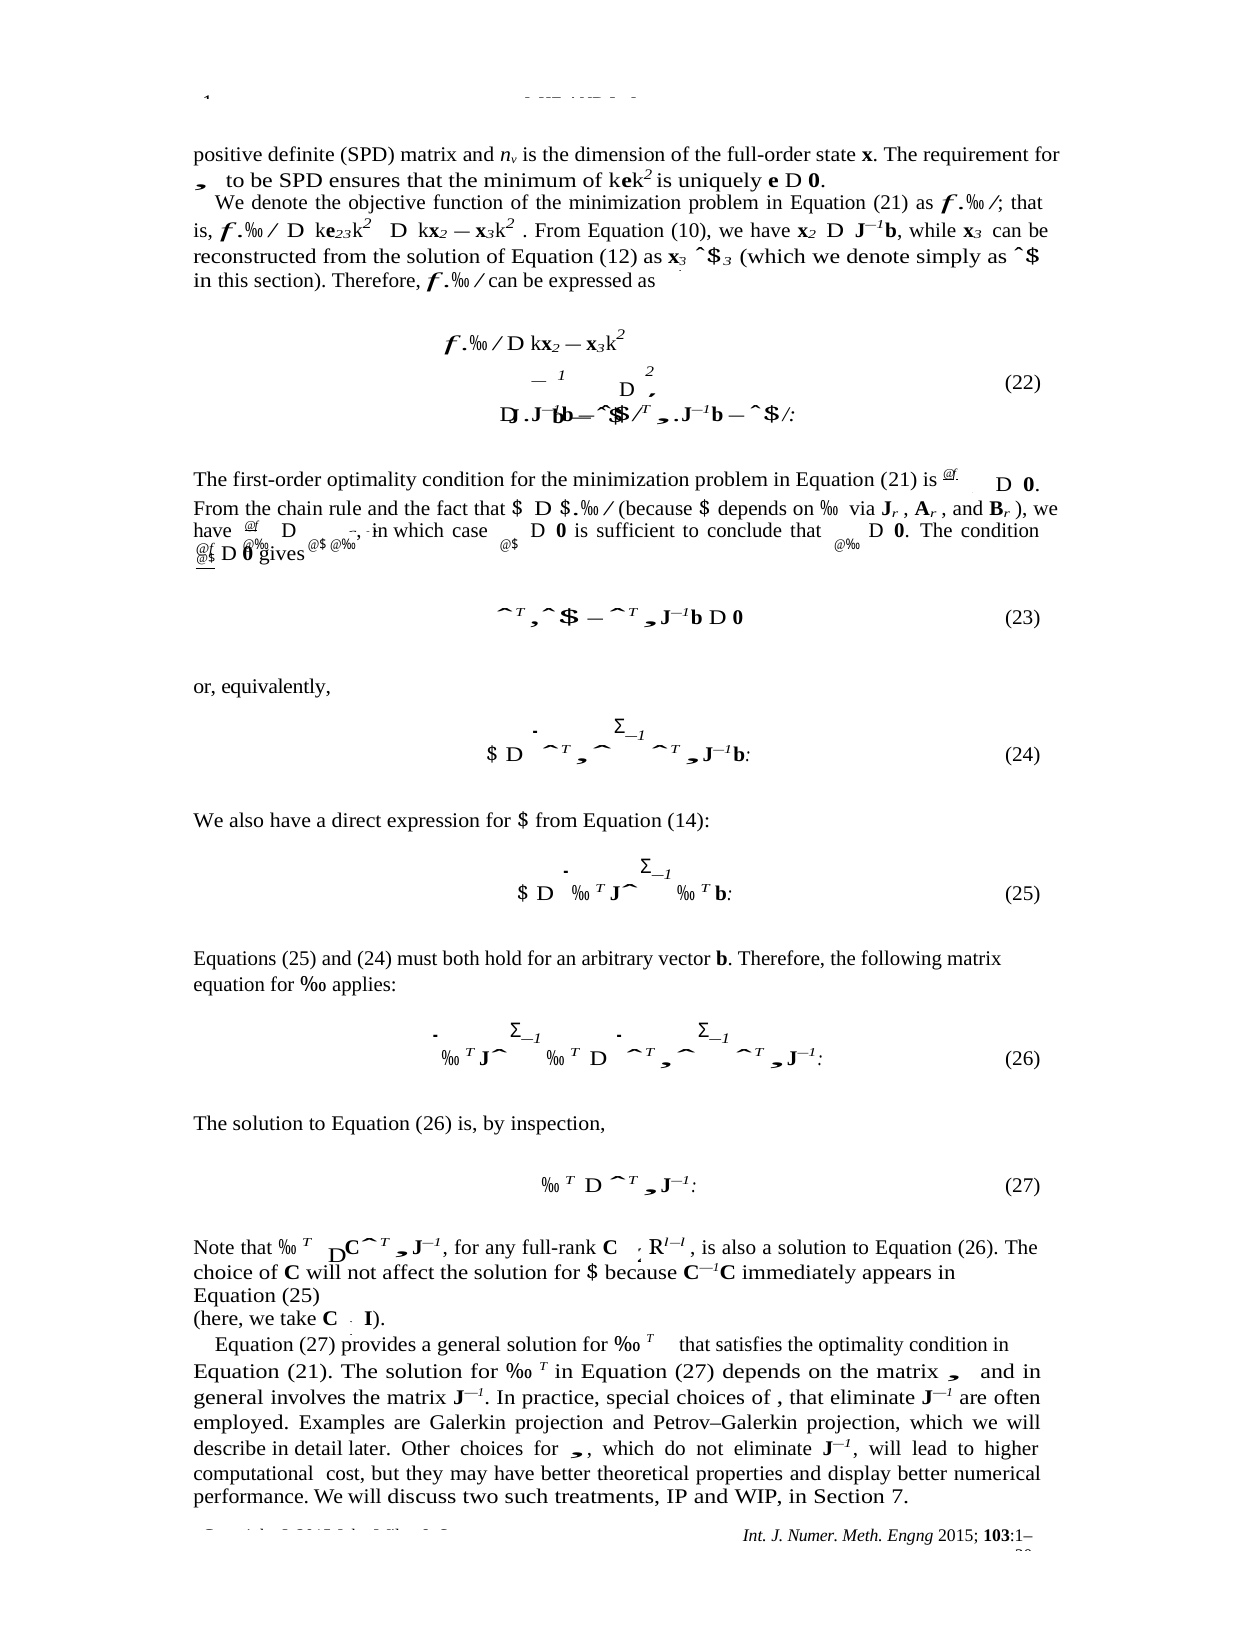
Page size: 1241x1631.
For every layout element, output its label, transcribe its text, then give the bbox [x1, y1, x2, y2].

text positive definite (SPD) matrix and nv is the dimension of the full-order state x. The requirement for [193, 142, 1065, 166]
text ‚ [331, 380, 975, 399]
text is, f .‰ / D ke23k2 D kx2 — x3k2 . From Equation (10), we have x2 D J—1b, while x3 can be [193, 215, 1065, 242]
text From the chain rule and the fact that $ D $.‰ / (because $ depends on ‰ via Jr , Ar , and Br ), we [193, 496, 1065, 521]
text or, equivalently, [193, 674, 333, 698]
text $ D .ˆT ‚ˆΣ—1 ˆT ‚J—1b: (24) [486, 714, 1065, 768]
text ‚ to be SPD ensures that the minimum of kek2 is uniquely e D 0. [193, 166, 1065, 193]
text Note that ‰ T CˆT ‚J—1, for any full-rank C Rl—l , is also a solution to Equation (26). The choice of C will not affect the solution for $ because C—1C immediately appears in Equation (25) [193, 1234, 1041, 1307]
text that satisfies the optimality condition in [679, 1332, 1065, 1356]
text (here, we take C I). [193, 1307, 665, 1331]
text $ D .‰ T JˆΣ—1 ‰ T b: (25) [517, 854, 1065, 907]
text @‰ @$ @‰ @$ @‰ [243, 538, 1065, 552]
text 1 2 [236, 361, 975, 380]
text .‰ T JˆΣ—1 ‰ T D .ˆT ‚ˆΣ—1 ˆT ‚J—1: (26) [429, 1018, 1065, 1071]
text Equation (27) provides a general solution for ‰ T [214, 1331, 665, 1356]
text D .J—1b — ˆ$/T ‚.J—1b — ˆ$/: [499, 399, 975, 427]
text D 0. [995, 472, 1065, 496]
text reconstructed from the solution of Equation (12) as x3 ˆ$3 (which we denote simply as ˆ$ in this section). Therefore, f .‰ / can be expressed as [193, 243, 1041, 294]
text Equations (25) and (24) must both hold for an arbitrary vector b. Therefore, the following matrix equation for ‰ applies: [193, 947, 1065, 997]
text ˆT ‚ˆ$ — ˆT ‚J—1b D 0 (23) [495, 602, 1065, 631]
text Equation (21). The solution for ‰ T in Equation (27) depends on the matrix ‚ and in general involves the matrix J—1. In practice, special choices of ‚ that eliminate J—1 are often employed. Examples are Galerkin projection and Petrov–Galerkin projection, which we will describe in detail later. Other choices for ‚, which do not eliminate J—1, will lead to higher computational cost, but they may have better theoretical properties and display better numerical performance. We will discuss two such treatments, IP and WIP, in Section 7. [193, 1356, 1041, 1508]
text ‰ T D ˆT ‚J—1: (27) [541, 1170, 1065, 1198]
text The solution to Equation (26) is, by inspection, [193, 1110, 1065, 1134]
text (22) [1004, 370, 1065, 394]
text f .‰ / D kx2 — x3k2 [444, 325, 1065, 357]
text We also have a direct expression for $ from Equation (14): [193, 805, 1065, 833]
text The first-order optimality condition for the minimization problem in Equation (21) is @f [193, 466, 975, 491]
text We denote the objective function of the minimization problem in Equation (21) as f .‰ /; that [214, 193, 1065, 214]
